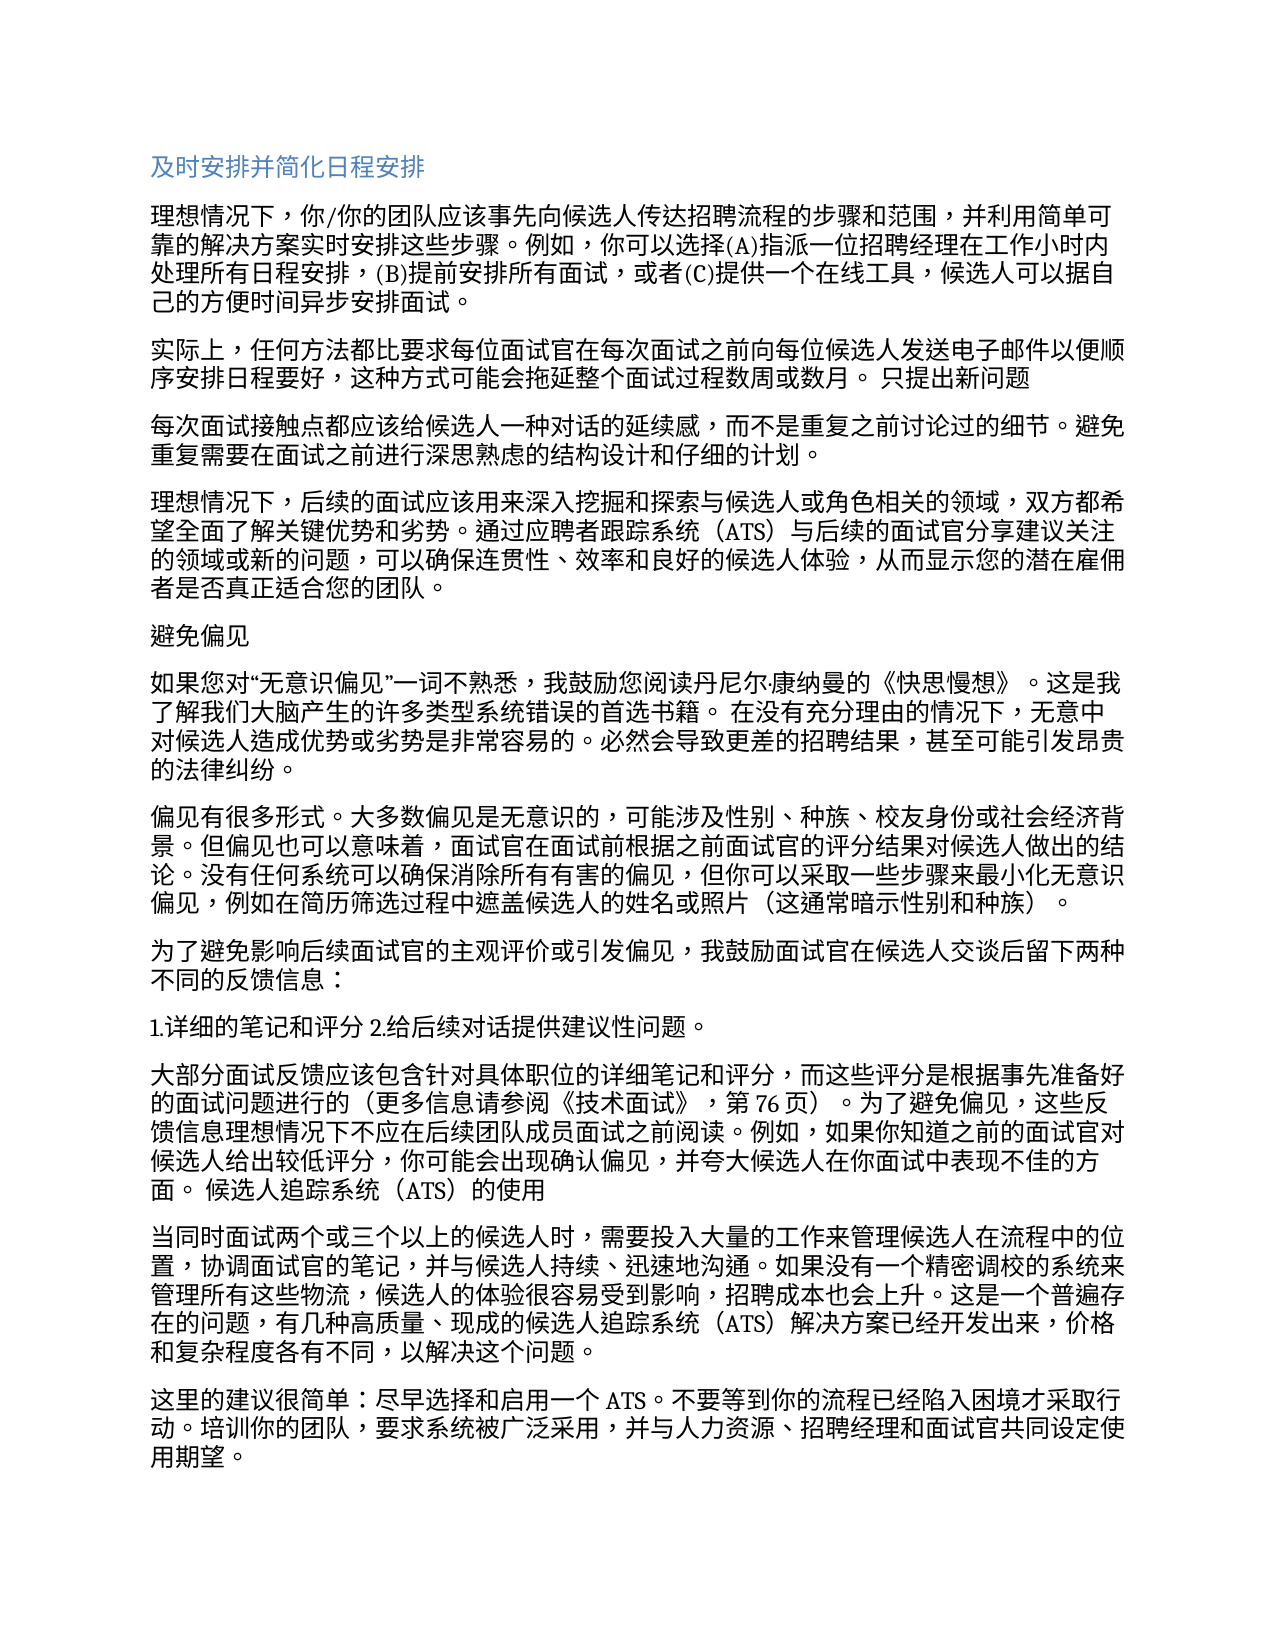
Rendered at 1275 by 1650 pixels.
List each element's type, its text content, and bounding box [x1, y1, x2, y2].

text 1.详细的笔记和评分 2.给后续对话提供建议性问题。 [150, 1014, 1125, 1043]
text 每次面试接触点都应该给候选人一种对话的延续感，而不是重复之前讨论过的细节。避免重复需要在面试之前进行深思熟虑的结构设计和仔细的计划。 [150, 413, 1125, 470]
text 理想情况下，你/你的团队应该事先向候选人传达招聘流程的步骤和范围，并利用简单可靠的解决方案实时安排这些步骤。例如，你可以选择(A)指派一位招聘经理在工作小时内处理所有日程安排，(B)提前安排所有面试，或者(C)提供一个在线工具，候选人可以据自己的方便时间异步安排面试。 [150, 203, 1125, 318]
text 偏见有很多形式。大多数偏见是无意识的，可能涉及性别、种族、校友身份或社会经济背景。但偏见也可以意味着，面试官在面试前根据之前面试官的评分结果对候选人做出的结论。没有任何系统可以确保消除所有有害的偏见，但你可以采取一些步骤来最小化无意识偏见，例如在简历筛选过程中遮盖候选人的姓名或照片（这通常暗示性别和种族）。 [150, 804, 1125, 919]
text 理想情况下，后续的面试应该用来深入挖掘和探索与候选人或角色相关的领域，双方都希望全面了解关键优势和劣势。通过应聘者跟踪系统（ATS）与后续的面试官分享建议关注的领域或新的问题，可以确保连贯性、效率和良好的候选人体验，从而显示您的潜在雇佣者是否真正适合您的团队。 [150, 489, 1125, 604]
subtitle 及时安排并简化日程安排 [150, 150, 1125, 184]
text 这里的建议很简单：尽早选择和启用一个 ATS。不要等到你的流程已经陷入困境才采取行动。培训你的团队，要求系统被广泛采用，并与人力资源、招聘经理和面试官共同设定使用期望。 [150, 1387, 1125, 1473]
text 避免偏见 [150, 623, 1125, 652]
text 为了避免影响后续面试官的主观评价或引发偏见，我鼓励面试官在候选人交谈后留下两种不同的反馈信息： [150, 938, 1125, 995]
text 实际上，任何方法都比要求每位面试官在每次面试之前向每位候选人发送电子邮件以便顺序安排日程要好，这种方式可能会拖延整个面试过程数周或数月。 只提出新问题 [150, 337, 1125, 394]
text 如果您对“无意识偏见”一词不熟悉，我鼓励您阅读丹尼尔·康纳曼的《快思慢想》。这是我了解我们大脑产生的许多类型系统错误的首选书籍。 在没有充分理由的情况下，无意中对候选人造成优势或劣势是非常容易的。必然会导致更差的招聘结果，甚至可能引发昂贵的法律纠纷。 [150, 670, 1125, 785]
text 当同时面试两个或三个以上的候选人时，需要投入大量的工作来管理候选人在流程中的位置，协调面试官的笔记，并与候选人持续、迅速地沟通。如果没有一个精密调校的系统来管理所有这些物流，候选人的体验很容易受到影响，招聘成本也会上升。这是一个普遍存在的问题，有几种高质量、现成的候选人追踪系统（ATS）解决方案已经开发出来，价格和复杂程度各有不同，以解决这个问题。 [150, 1224, 1125, 1368]
text 大部分面试反馈应该包含针对具体职位的详细笔记和评分，而这些评分是根据事先准备好的面试问题进行的（更多信息请参阅《技术面试》，第 76 页）。为了避免偏见，这些反馈信息理想情况下不应在后续团队成员面试之前阅读。例如，如果你知道之前的面试官对候选人给出较低评分，你可能会出现确认偏见，并夸大候选人在你面试中表现不佳的方面。 候选人追踪系统（ATS）的使用 [150, 1062, 1125, 1205]
